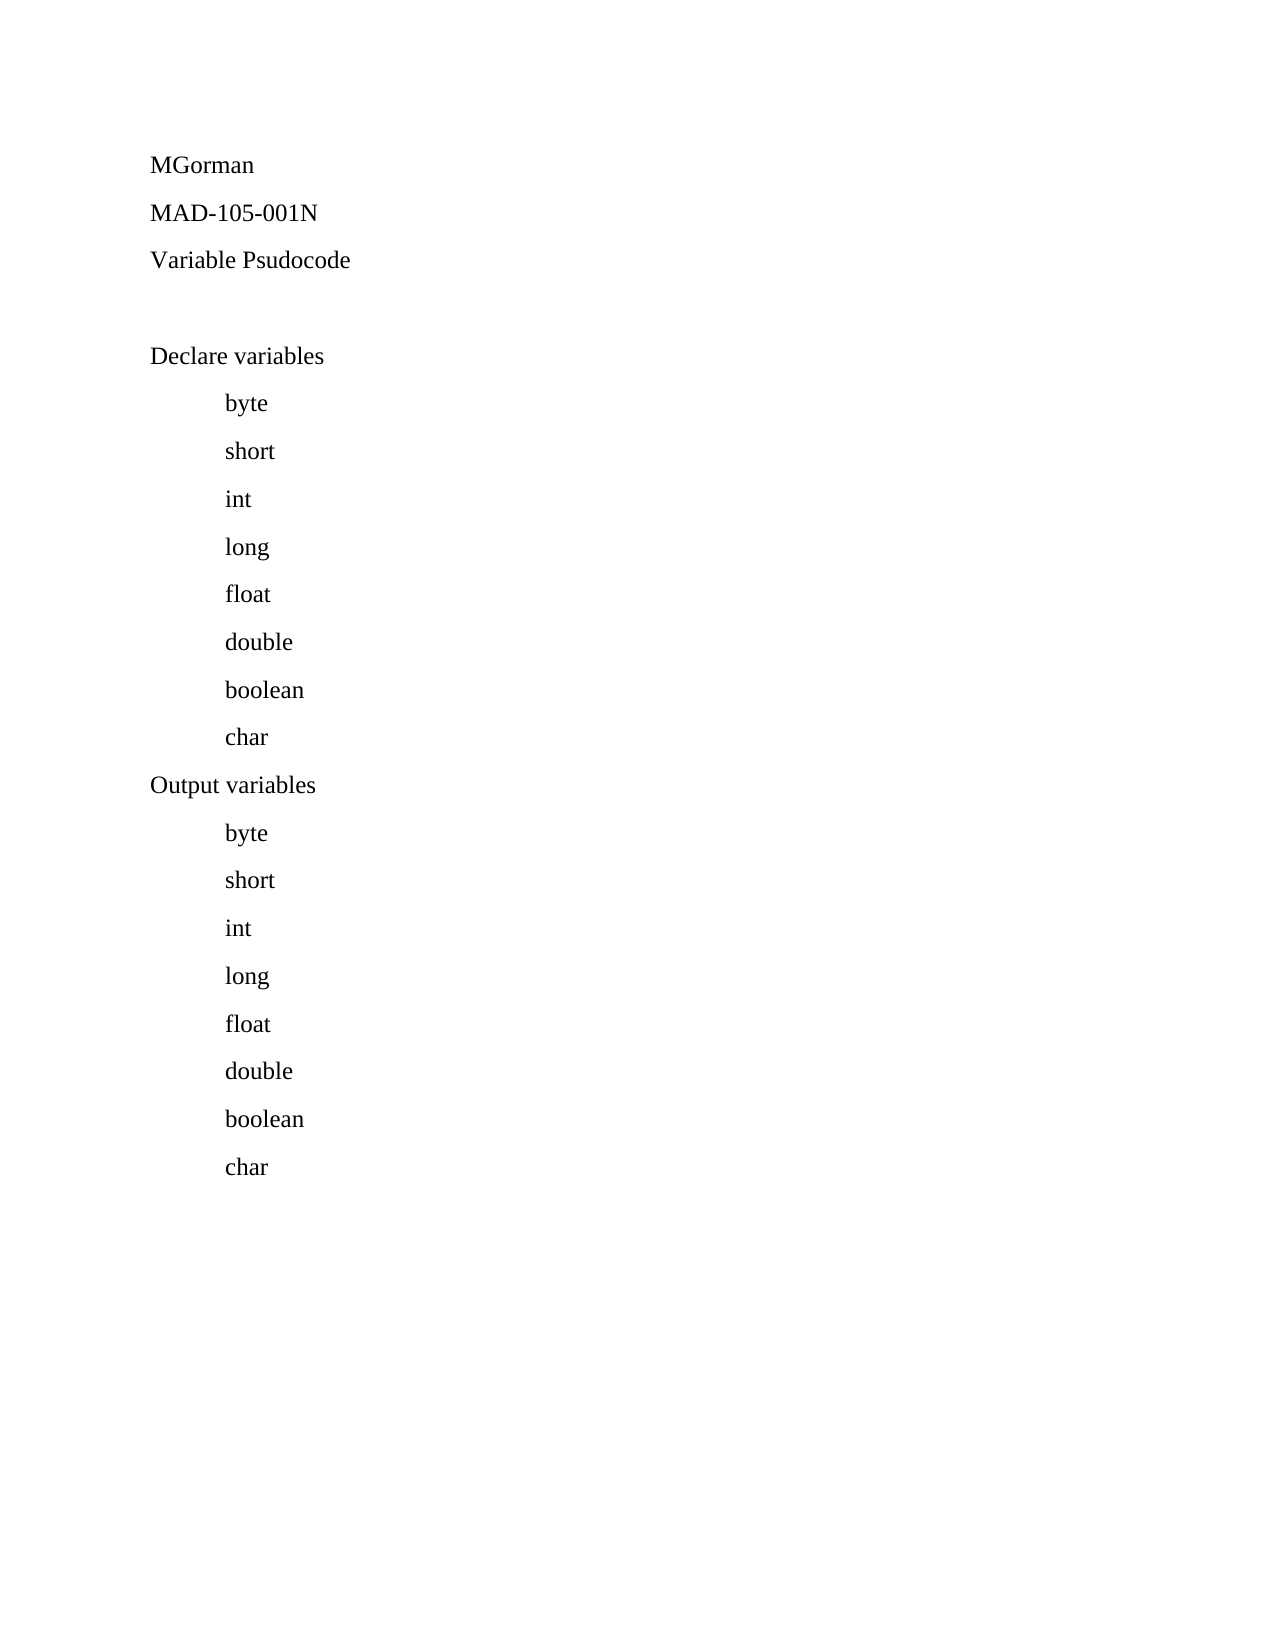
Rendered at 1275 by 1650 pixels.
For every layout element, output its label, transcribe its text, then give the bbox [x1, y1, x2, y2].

text long [150, 532, 1125, 560]
text Declare variables [150, 341, 1125, 369]
text long [150, 961, 1125, 990]
text Output variables [150, 770, 1125, 799]
text double [150, 1056, 1125, 1085]
text byte [150, 388, 1125, 417]
text int [150, 484, 1125, 513]
text float [150, 579, 1125, 608]
text MAD-105-001N [150, 198, 1125, 226]
text Variable Psudocode [150, 245, 1125, 274]
text double [150, 627, 1125, 656]
text boolean [150, 675, 1125, 703]
text float [150, 1009, 1125, 1037]
text char [150, 722, 1125, 751]
text char [150, 1152, 1125, 1181]
text MGorman [150, 150, 1125, 179]
text byte [150, 818, 1125, 847]
text int [150, 913, 1125, 942]
text boolean [150, 1104, 1125, 1133]
text short [150, 866, 1125, 894]
text short [150, 436, 1125, 465]
